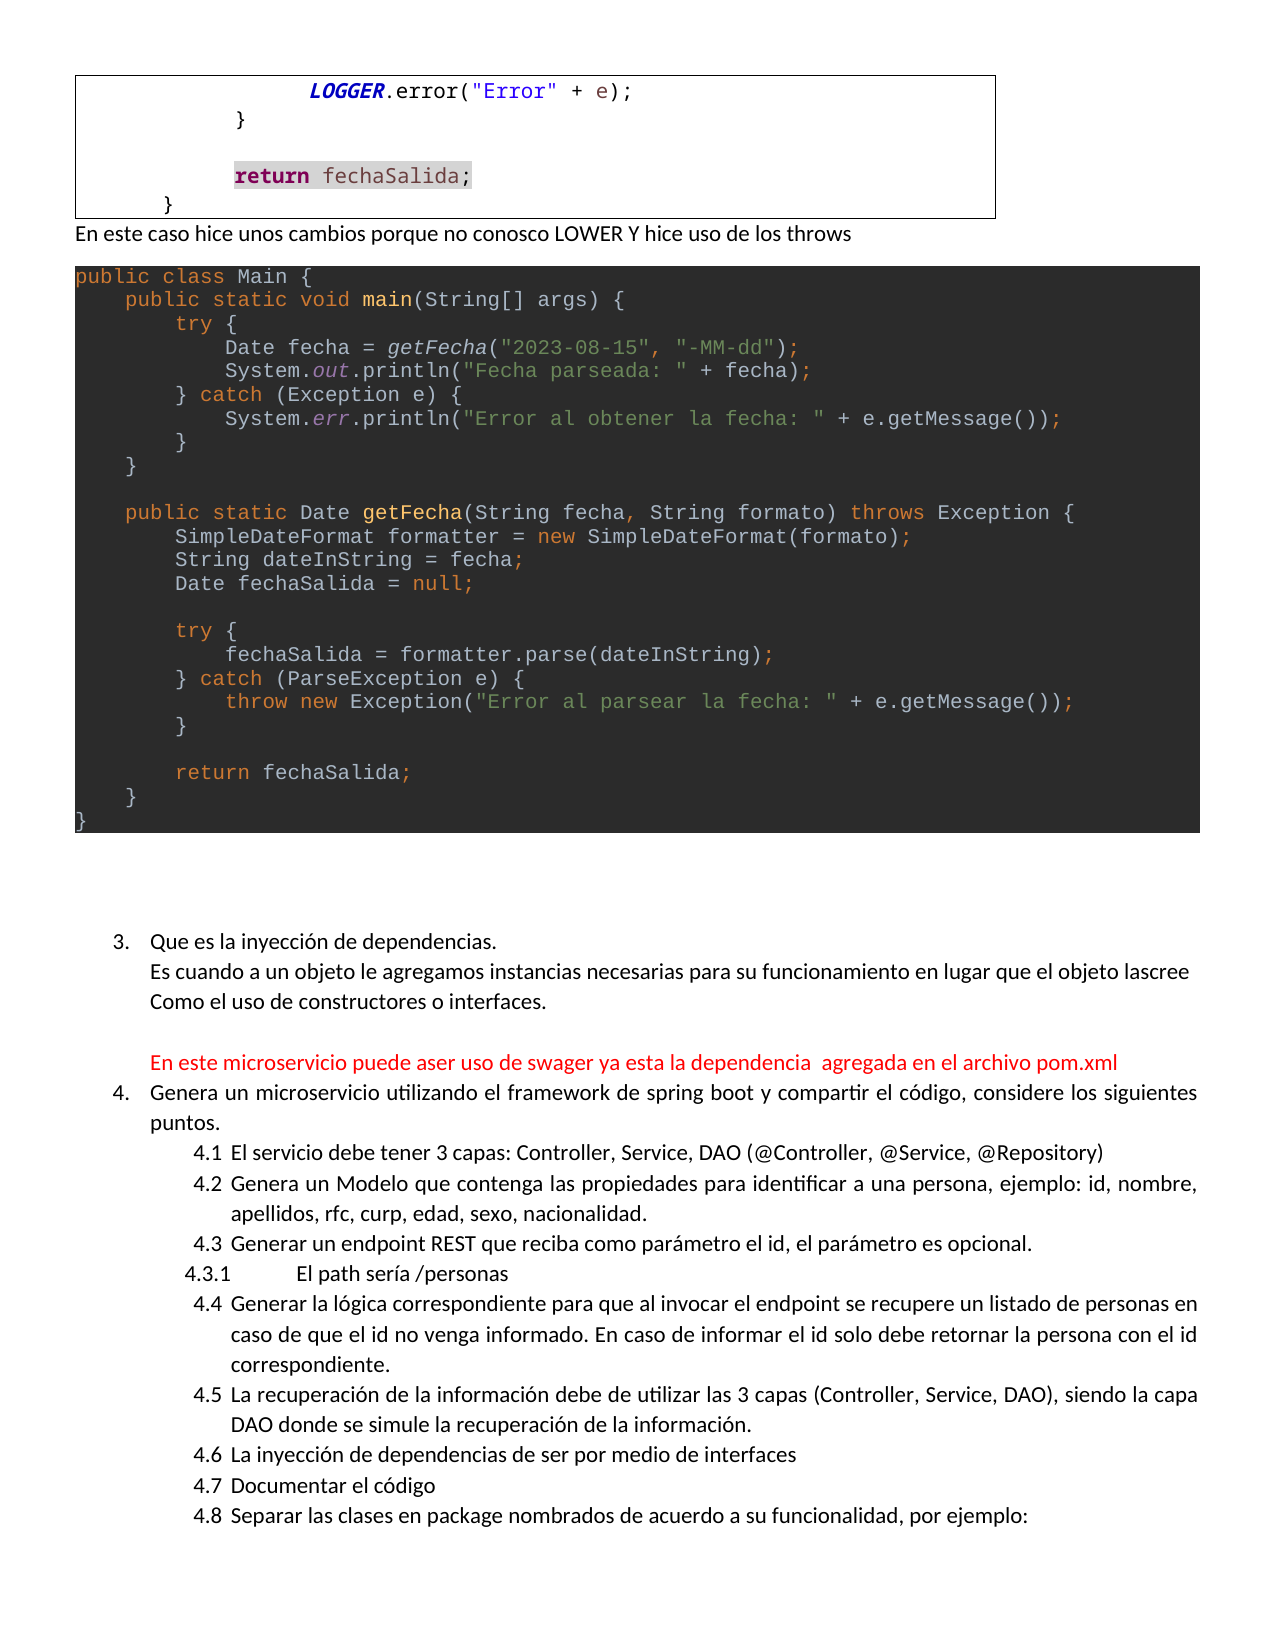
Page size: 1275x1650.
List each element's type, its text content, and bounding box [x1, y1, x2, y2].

list Como el uso de constructores o interfaces. [150, 987, 1200, 1015]
list Separar las clases en package nombrados de acuerdo a su funcionalidad, por ejemplo: [193, 1501, 1200, 1529]
list El servicio debe tener 3 capas: Controller, Service, DAO (@Controller, @Service, @Repository) [193, 1138, 1200, 1166]
list Que es la inyección de dependencias. [112, 927, 1200, 955]
list La inyección de dependencias de ser por medio de interfaces [193, 1441, 1200, 1468]
list Documentar el código [193, 1471, 1200, 1499]
list Genera un Modelo que contenga las propiedades para identificar a una persona, ejemplo: id, nombre, apellidos, rfc, curp, edad, sexo, nacionalidad. [193, 1169, 1200, 1227]
list Generar un endpoint REST que reciba como parámetro el id, el parámetro es opcional. [193, 1229, 1200, 1257]
list El path sería /personas [184, 1259, 1200, 1287]
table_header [76, 76, 995, 218]
list Generar la lógica correspondiente para que al invocar el endpoint se recupere un listado de personas en caso de que el id no venga informado. En caso de informar el id solo debe retornar la persona con el id correspondiente. [193, 1289, 1200, 1378]
list La recuperación de la información debe de utilizar las 3 capas (Controller, Service, DAO), siendo la capa DAO donde se simule la recuperación de la información. [193, 1380, 1200, 1438]
list Es cuando a un objeto le agregamos instancias necesarias para su funcionamiento en lugar que el objeto lascree [150, 957, 1200, 985]
text public class Main { public static void main(String[] args) { try { Date fecha = getFecha("2023-08-15", "-MM-dd"); System.out.println("Fecha parseada: " + fecha); } catch (Exception e) { System.err.println("Error al obtener la fecha: " + e.getMessage()); } } public static Date getFecha(String fecha, String formato) throws Exception { SimpleDateFormat formatter = new SimpleDateFormat(formato); String dateInString = fecha; Date fechaSalida = null; try { fechaSalida = formatter.parse(dateInString); } catch (ParseException e) { throw new Exception("Error al parsear la fecha: " + e.getMessage()); } return fechaSalida; } } [75, 266, 1200, 833]
text En este caso hice unos cambios porque no conosco LOWER Y hice uso de los throws [75, 219, 1200, 247]
list Genera un microservicio utilizando el framework de spring boot y compartir el código, considere los siguientes puntos. [112, 1078, 1200, 1136]
list En este microservicio puede aser uso de swager ya esta la dependencia agregada en el archivo pom.xml [150, 1048, 1200, 1076]
